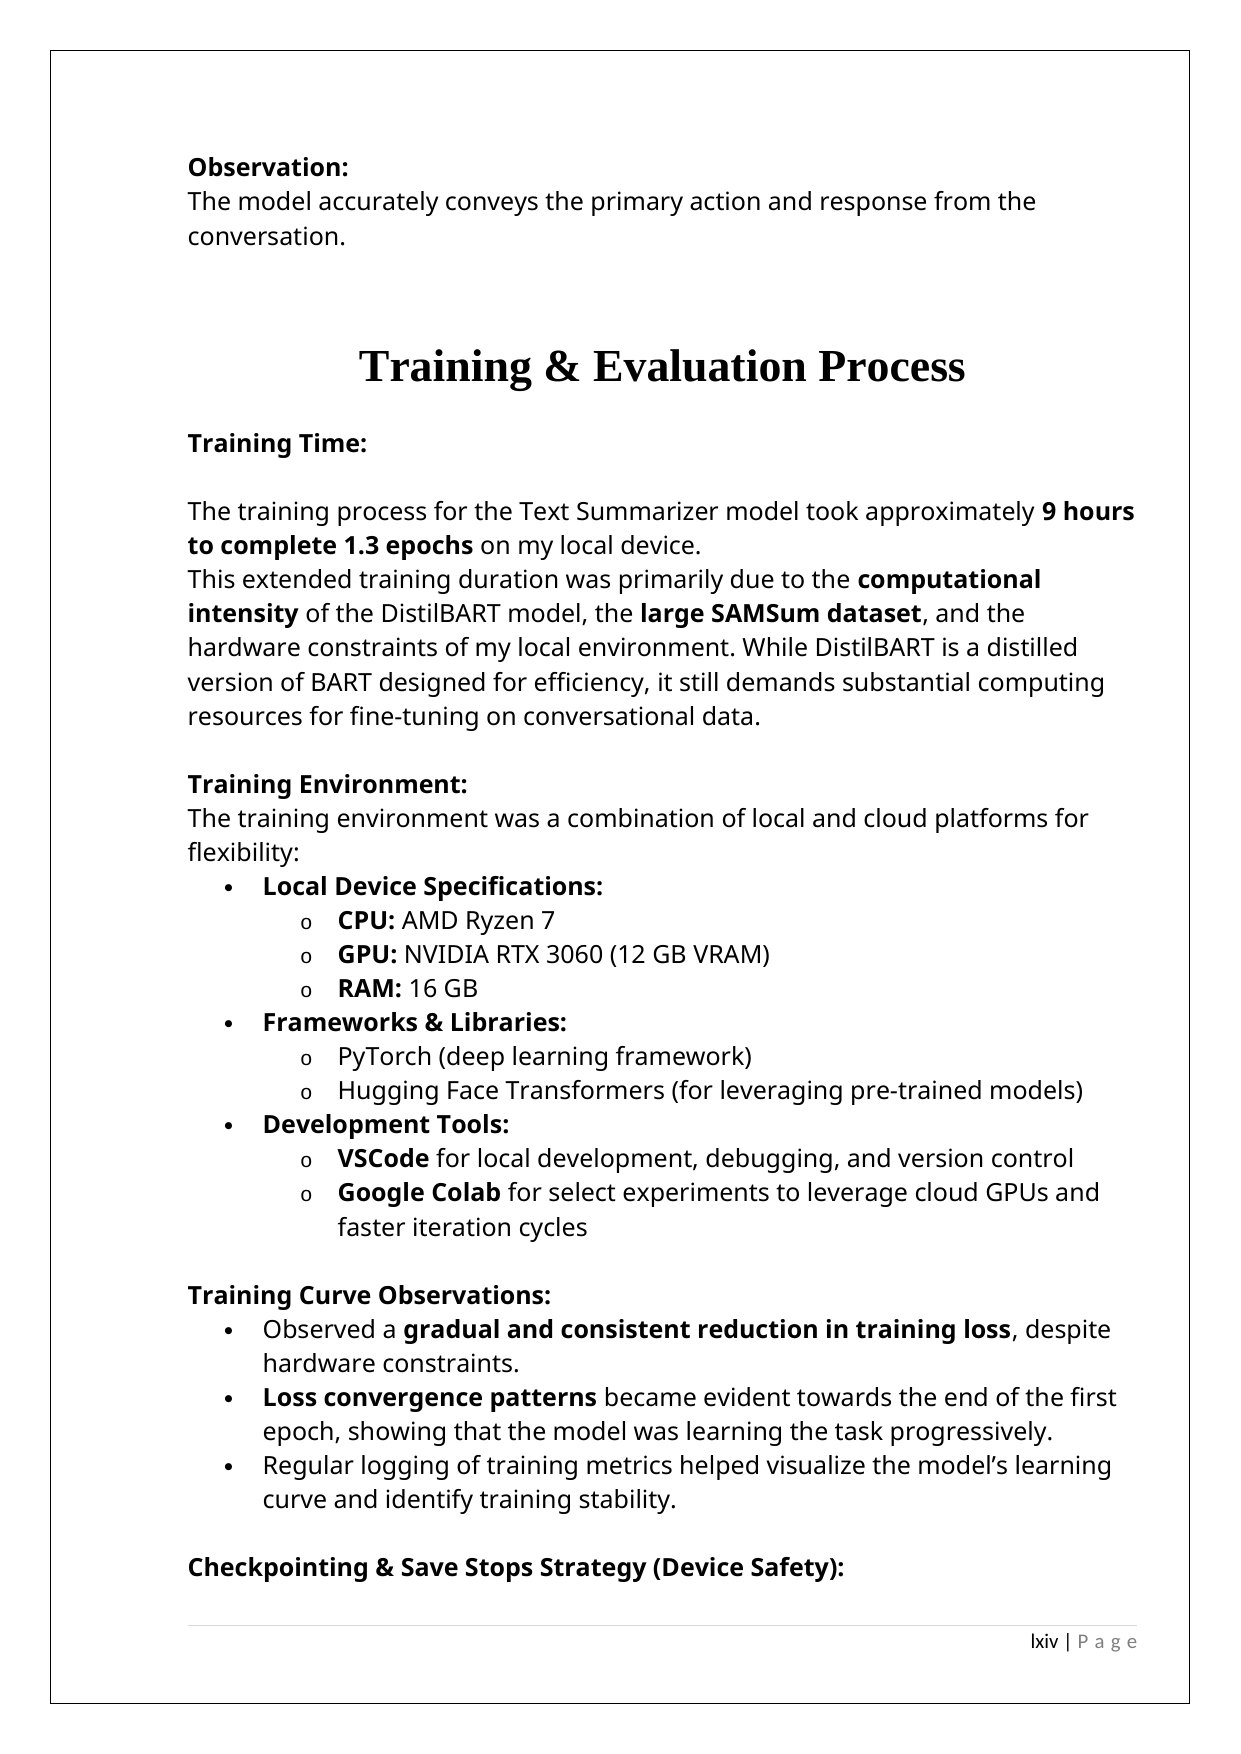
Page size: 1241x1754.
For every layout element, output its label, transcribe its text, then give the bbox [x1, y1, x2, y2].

text Training & Evaluation Process [187, 339, 1137, 392]
list Google Colab for select experiments to leverage cloud GPUs and faster iteration cycles [300, 1175, 1137, 1243]
list Loss convergence patterns became evident towards the end of the first epoch, showing that the model was learning the task progressively. [225, 1379, 1137, 1448]
list Local Device Specifications: [225, 868, 1137, 903]
list Development Tools: [225, 1107, 1137, 1141]
list PyTorch (deep learning framework) [300, 1039, 1137, 1073]
list Frameworks & Libraries: [225, 1005, 1137, 1039]
list RAM: 16 GB [300, 971, 1137, 1005]
text Checkpointing & Save Stops Strategy (Device Safety): [187, 1550, 1137, 1584]
text Training Time: [187, 426, 1137, 460]
text Training Curve Observations: [187, 1277, 1137, 1311]
text The training process for the Text Summarizer model took approximately 9 hours to complete 1.3 epochs on my local device. This extended training duration was primarily due to the computational intensity of the DistilBART model, the large SAMSum dataset, and the hardware constraints of my local environment. While DistilBART is a distilled version of BART designed for efficiency, it still demands substantial computing resources for fine-tuning on conversational data. [187, 460, 1137, 732]
list Observed a gradual and consistent reduction in training loss, despite hardware constraints. [225, 1311, 1137, 1379]
list VSCode for local development, debugging, and version control [300, 1141, 1137, 1175]
text Training Environment: The training environment was a combination of local and cloud platforms for flexibility: [187, 766, 1137, 868]
text Observation: The model accurately conveys the primary action and response from the conversation. [187, 150, 1137, 252]
list CPU: AMD Ryzen 7 [300, 903, 1137, 937]
list Regular logging of training metrics helped visualize the model’s learning curve and identify training stability. [225, 1448, 1137, 1516]
list GPU: NVIDIA RTX 3060 (12 GB VRAM) [300, 937, 1137, 971]
list Hugging Face Transformers (for leveraging pre-trained models) [300, 1073, 1137, 1107]
